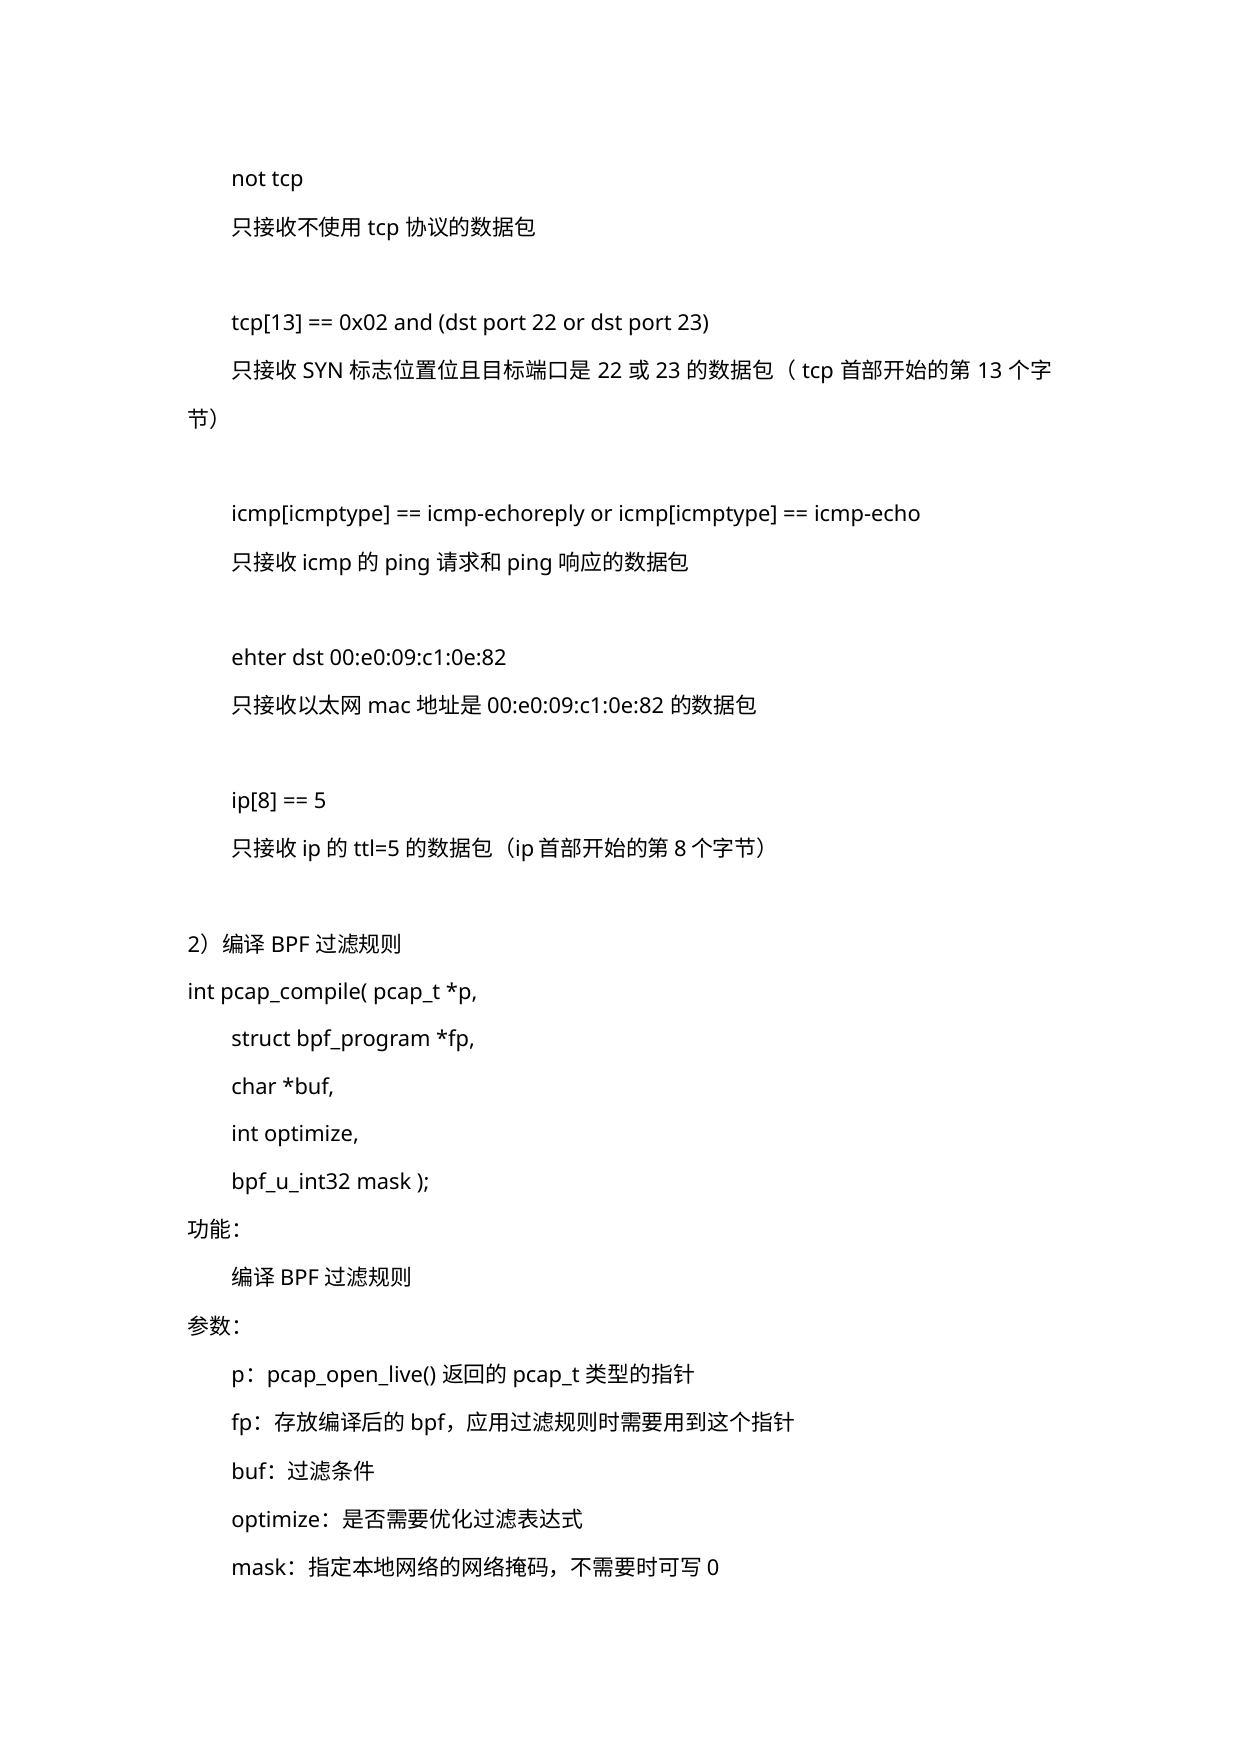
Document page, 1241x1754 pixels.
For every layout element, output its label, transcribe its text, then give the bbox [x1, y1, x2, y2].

text 2）编译 BPF 过滤规则 [187, 926, 1053, 959]
text not tcp [187, 162, 1053, 194]
text struct bpf_program *fp, [187, 1022, 1053, 1054]
text mask：指定本地网络的网络掩码，不需要时可写 0 [187, 1550, 1053, 1582]
text optimize：是否需要优化过滤表达式 [187, 1502, 1053, 1534]
text int optimize, [187, 1117, 1053, 1149]
text ehter dst 00:e0:09:c1:0e:82 [187, 640, 1053, 673]
text int pcap_compile( pcap_t *p, [187, 975, 1053, 1007]
text 只接收不使用 tcp 协议的数据包 [187, 209, 1053, 242]
text 编译 BPF 过滤规则 [187, 1260, 1053, 1292]
text icmp[icmptype] == icmp-echoreply or icmp[icmptype] == icmp-echo [187, 497, 1053, 529]
text tcp[13] == 0x02 and (dst port 22 or dst port 23) [187, 305, 1053, 338]
text 只接收以太网 mac 地址是 00:e0:09:c1:0e:82 的数据包 [187, 687, 1053, 720]
text 只接收 SYN 标志位置位且目标端口是 22 或 23 的数据包（ tcp 首部开始的第 13 个字节） [187, 352, 1053, 434]
text 只接收 ip 的 ttl=5 的数据包（ip首部开始的第8个字节） [187, 831, 1053, 863]
text 参数： [187, 1308, 1053, 1341]
text buf：过滤条件 [187, 1453, 1053, 1486]
text char *buf, [187, 1069, 1053, 1102]
text fp：存放编译后的 bpf，应用过滤规则时需要用到这个指针 [187, 1405, 1053, 1437]
text p：pcap_open_live() 返回的 pcap_t 类型的指针 [187, 1357, 1053, 1389]
text 功能： [187, 1212, 1053, 1244]
text ip[8] == 5 [187, 783, 1053, 816]
text 只接收 icmp 的 ping 请求和 ping 响应的数据包 [187, 544, 1053, 577]
text bpf_u_int32 mask ); [187, 1164, 1053, 1197]
